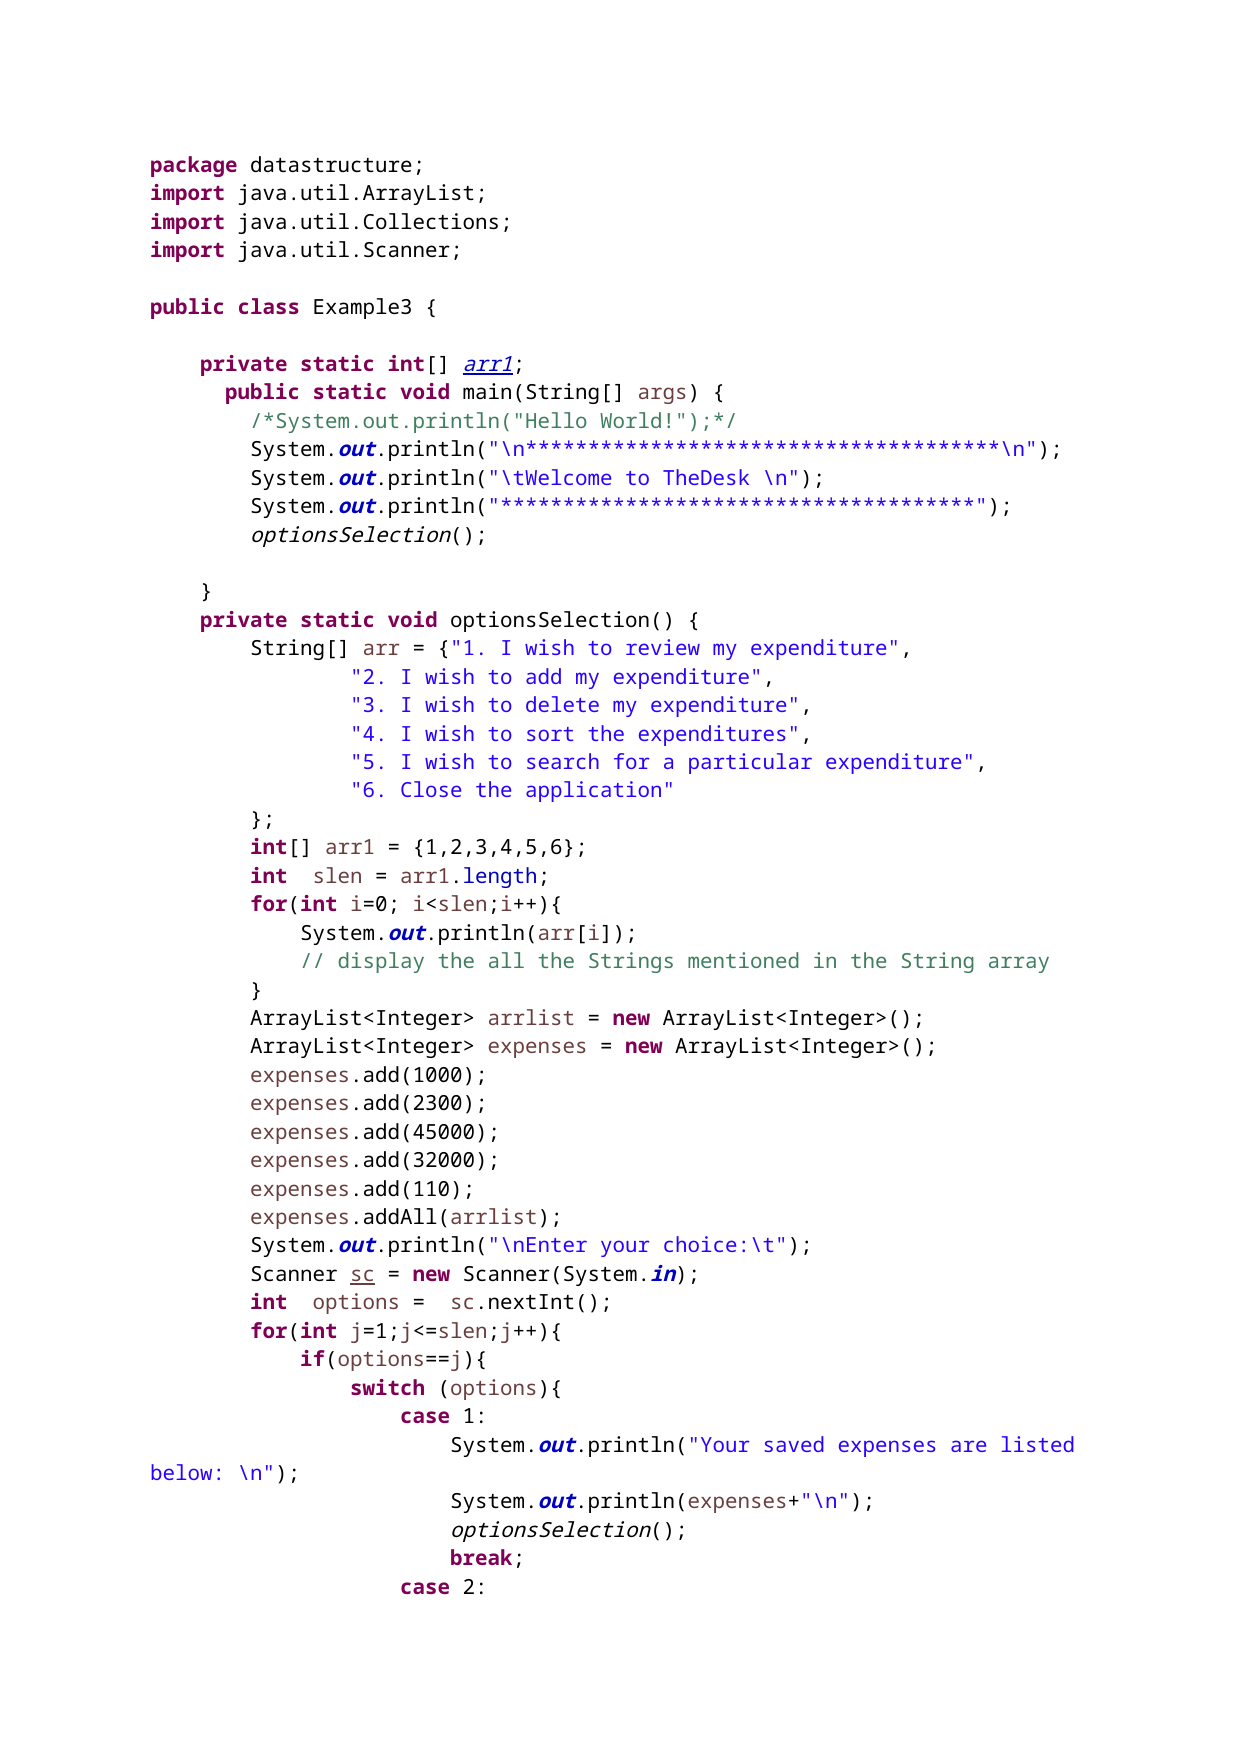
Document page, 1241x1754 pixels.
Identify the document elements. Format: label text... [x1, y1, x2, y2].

text // display the all the Strings mentioned in the String array [150, 946, 1090, 975]
text int[] arr1 = {1,2,3,4,5,6}; [150, 832, 1090, 861]
text System.out.println("\n**************************************\n"); [150, 434, 1090, 463]
text "3. I wish to delete my expenditure", [150, 690, 1090, 719]
text } [150, 975, 1090, 1003]
text public static void main(String[] args) { [150, 377, 1090, 406]
text for(int j=1;j<=slen;j++){ [150, 1316, 1090, 1344]
text System.out.println("**************************************"); [150, 491, 1090, 520]
text import java.util.ArrayList; [150, 178, 1090, 207]
text }; [150, 804, 1090, 832]
text private static int[] arr1; [150, 349, 1090, 377]
text expenses.addAll(arrlist); [150, 1202, 1090, 1231]
text if(options==j){ [150, 1344, 1090, 1373]
text "6. Close the application" [150, 776, 1090, 804]
text break; [150, 1543, 1090, 1572]
text System.out.println("\nEnter your choice:\t"); [150, 1231, 1090, 1259]
text for(int i=0; i<slen;i++){ [150, 889, 1090, 918]
text case 2: [150, 1572, 1090, 1600]
text private static void optionsSelection() { [150, 605, 1090, 633]
text expenses.add(2300); [150, 1088, 1090, 1117]
text ArrayList<Integer> expenses = new ArrayList<Integer>(); [150, 1032, 1090, 1060]
text optionsSelection(); [150, 1515, 1090, 1543]
text /*System.out.println("Hello World!");*/ [150, 406, 1090, 434]
text expenses.add(32000); [150, 1145, 1090, 1174]
text switch (options){ [150, 1373, 1090, 1401]
text public class Example3 { [150, 292, 1090, 321]
text "4. I wish to sort the expenditures", [150, 719, 1090, 747]
text System.out.println(expenses+"\n"); [150, 1487, 1090, 1515]
text System.out.println(arr[i]); [150, 918, 1090, 946]
text optionsSelection(); [150, 520, 1090, 548]
text import java.util.Scanner; [150, 235, 1090, 264]
text int slen = arr1.length; [150, 861, 1090, 889]
text int options = sc.nextInt(); [150, 1287, 1090, 1316]
text ArrayList<Integer> arrlist = new ArrayList<Integer>(); [150, 1003, 1090, 1032]
text package datastructure; [150, 150, 1090, 178]
text Scanner sc = new Scanner(System.in); [150, 1259, 1090, 1287]
text case 1: [150, 1401, 1090, 1430]
text System.out.println("Your saved expenses are listed below: \n"); [150, 1430, 1090, 1487]
text "5. I wish to search for a particular expenditure", [150, 747, 1090, 776]
text String[] arr = {"1. I wish to review my expenditure", [150, 633, 1090, 662]
text "2. I wish to add my expenditure", [150, 662, 1090, 690]
text expenses.add(45000); [150, 1117, 1090, 1145]
text expenses.add(110); [150, 1174, 1090, 1202]
text expenses.add(1000); [150, 1060, 1090, 1088]
text import java.util.Collections; [150, 207, 1090, 235]
text } [150, 577, 1090, 605]
text System.out.println("\tWelcome to TheDesk \n"); [150, 463, 1090, 491]
